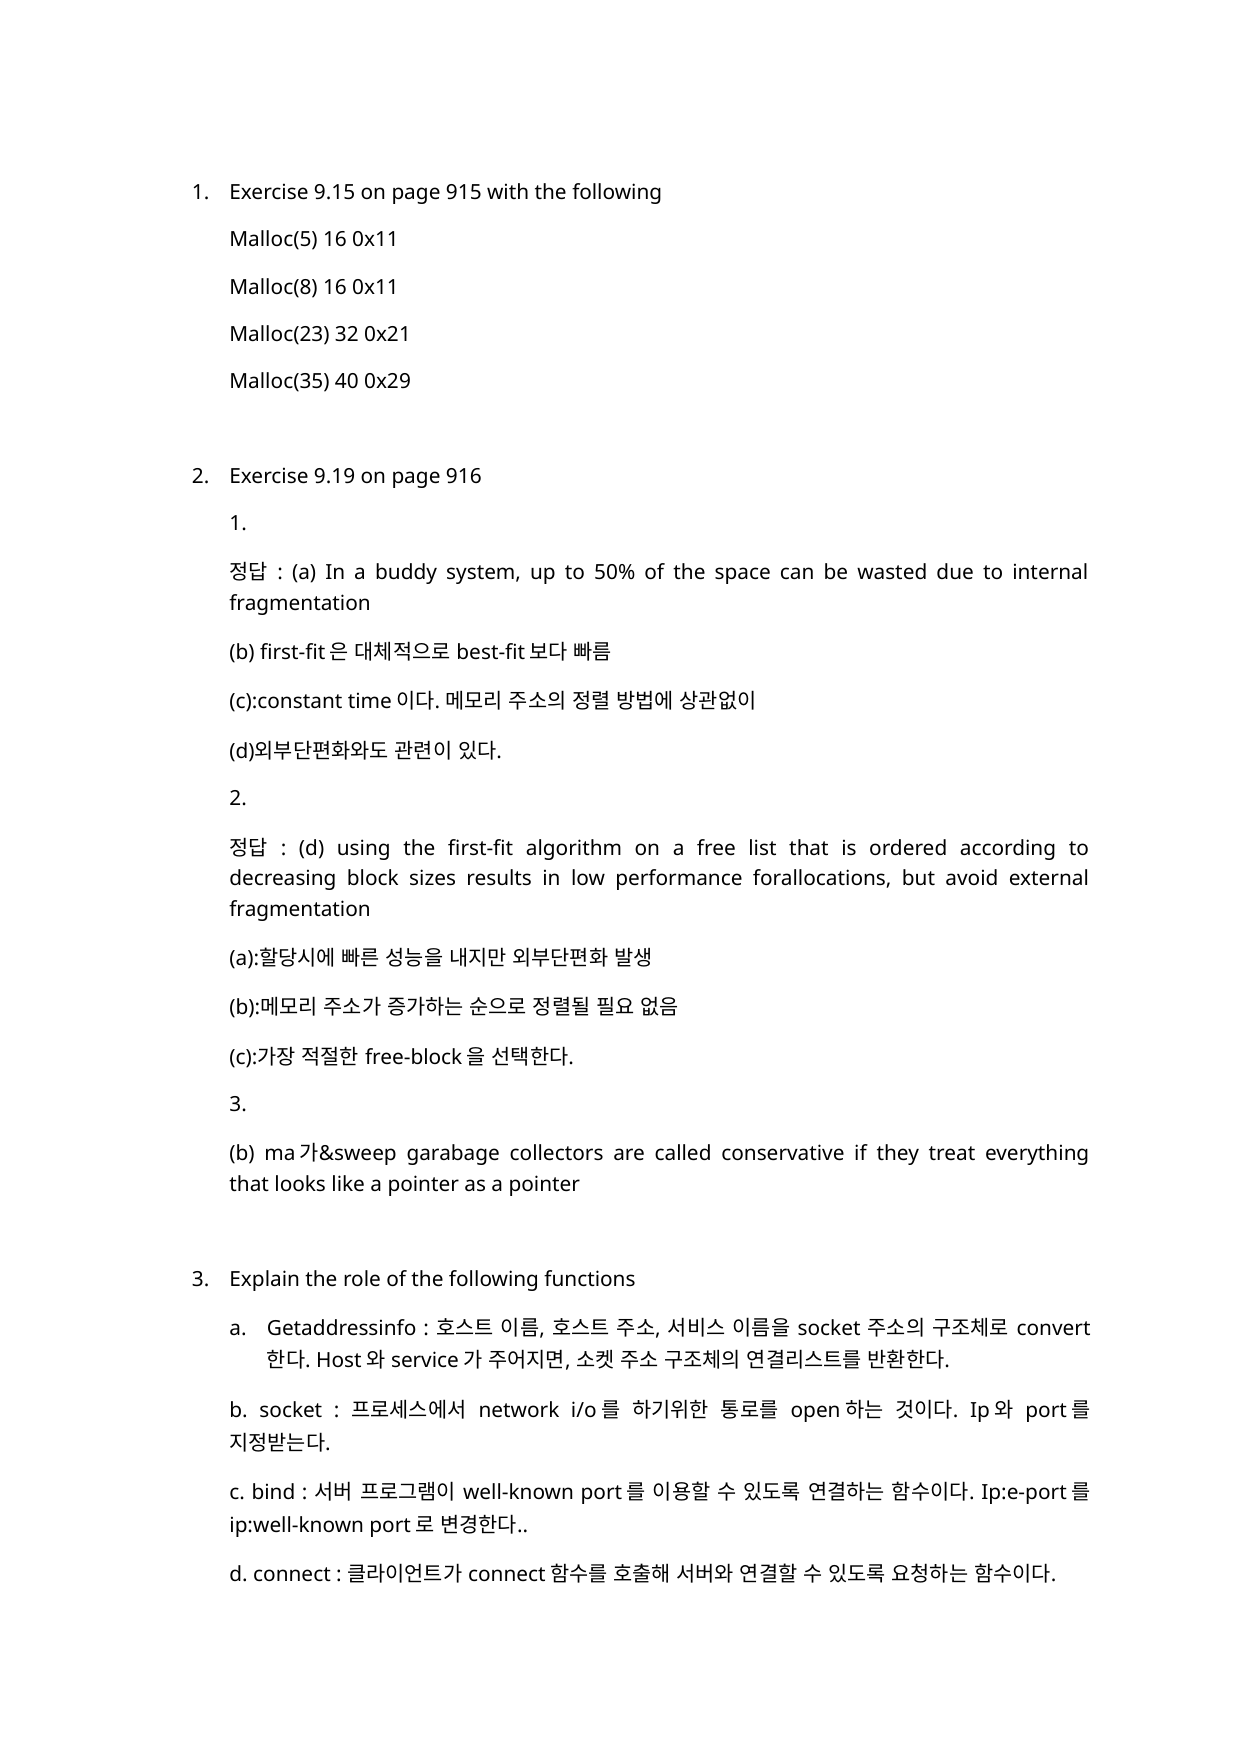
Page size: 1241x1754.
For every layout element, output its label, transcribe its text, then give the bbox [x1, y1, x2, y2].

list 3. [229, 1089, 1090, 1118]
list Malloc(23) 32 0x21 [229, 319, 1090, 347]
list (a):할당시에 빠른 성능을 내지만 외부단편화 발생 [229, 941, 1090, 971]
list Getaddressinfo : 호스트 이름, 호스트 주소, 서비스 이름을 socket 주소의 구조체로 convert한다. Host와 service가 주어지면, 소켓 주소 구조체의 연결리스트를 반환한다. [229, 1311, 1090, 1374]
list Malloc(5) 16 0x11 [229, 224, 1090, 253]
list (b) first-fit은 대체적으로 best-fit보다 빠름 [229, 635, 1090, 666]
list (c):가장 적절한 free-block을 선택한다. [229, 1040, 1090, 1070]
list b. socket : 프로세스에서 network i/o를 하기위한 통로를 open하는 것이다. Ip와 port를 지정받는다. [229, 1393, 1090, 1456]
list c. bind : 서버 프로그램이 well-known port를 이용할 수 있도록 연결하는 함수이다. Ip:e-port를 ip:well-known port로 변경한다.. [229, 1475, 1090, 1538]
list Explain the role of the following functions [192, 1264, 1090, 1292]
list 1. [229, 508, 1090, 537]
list Malloc(8) 16 0x11 [229, 272, 1090, 300]
list d. connect : 클라이언트가 connect함수를 호출해 서버와 연결할 수 있도록 요청하는 함수이다. [229, 1557, 1090, 1587]
list Malloc(35) 40 0x29 [229, 366, 1090, 395]
list (d)외부단편화와도 관련이 있다. [229, 734, 1090, 764]
list 정답 : (a) In a buddy system, up to 50% of the space can be wasted due to internal fragmentation [229, 556, 1090, 616]
list (b) ma가&sweep garabage collectors are called conservative if they treat everything that looks like a pointer as a pointer [229, 1137, 1090, 1197]
list Exercise 9.19 on page 916 [192, 461, 1090, 489]
list (b):메모리 주소가 증가하는 순으로 정렬될 필요 없음 [229, 991, 1090, 1021]
list Exercise 9.15 on page 915 with the following [192, 177, 1090, 206]
list 2. [229, 783, 1090, 812]
list (c):constant time이다. 메모리 주소의 정렬 방법에 상관없이 [229, 685, 1090, 715]
list 정답 : (d) using the first-fit algorithm on a free list that is ordered according to decreasing block sizes results in low performance forallocations, but avoid external fragmentation [229, 831, 1090, 922]
